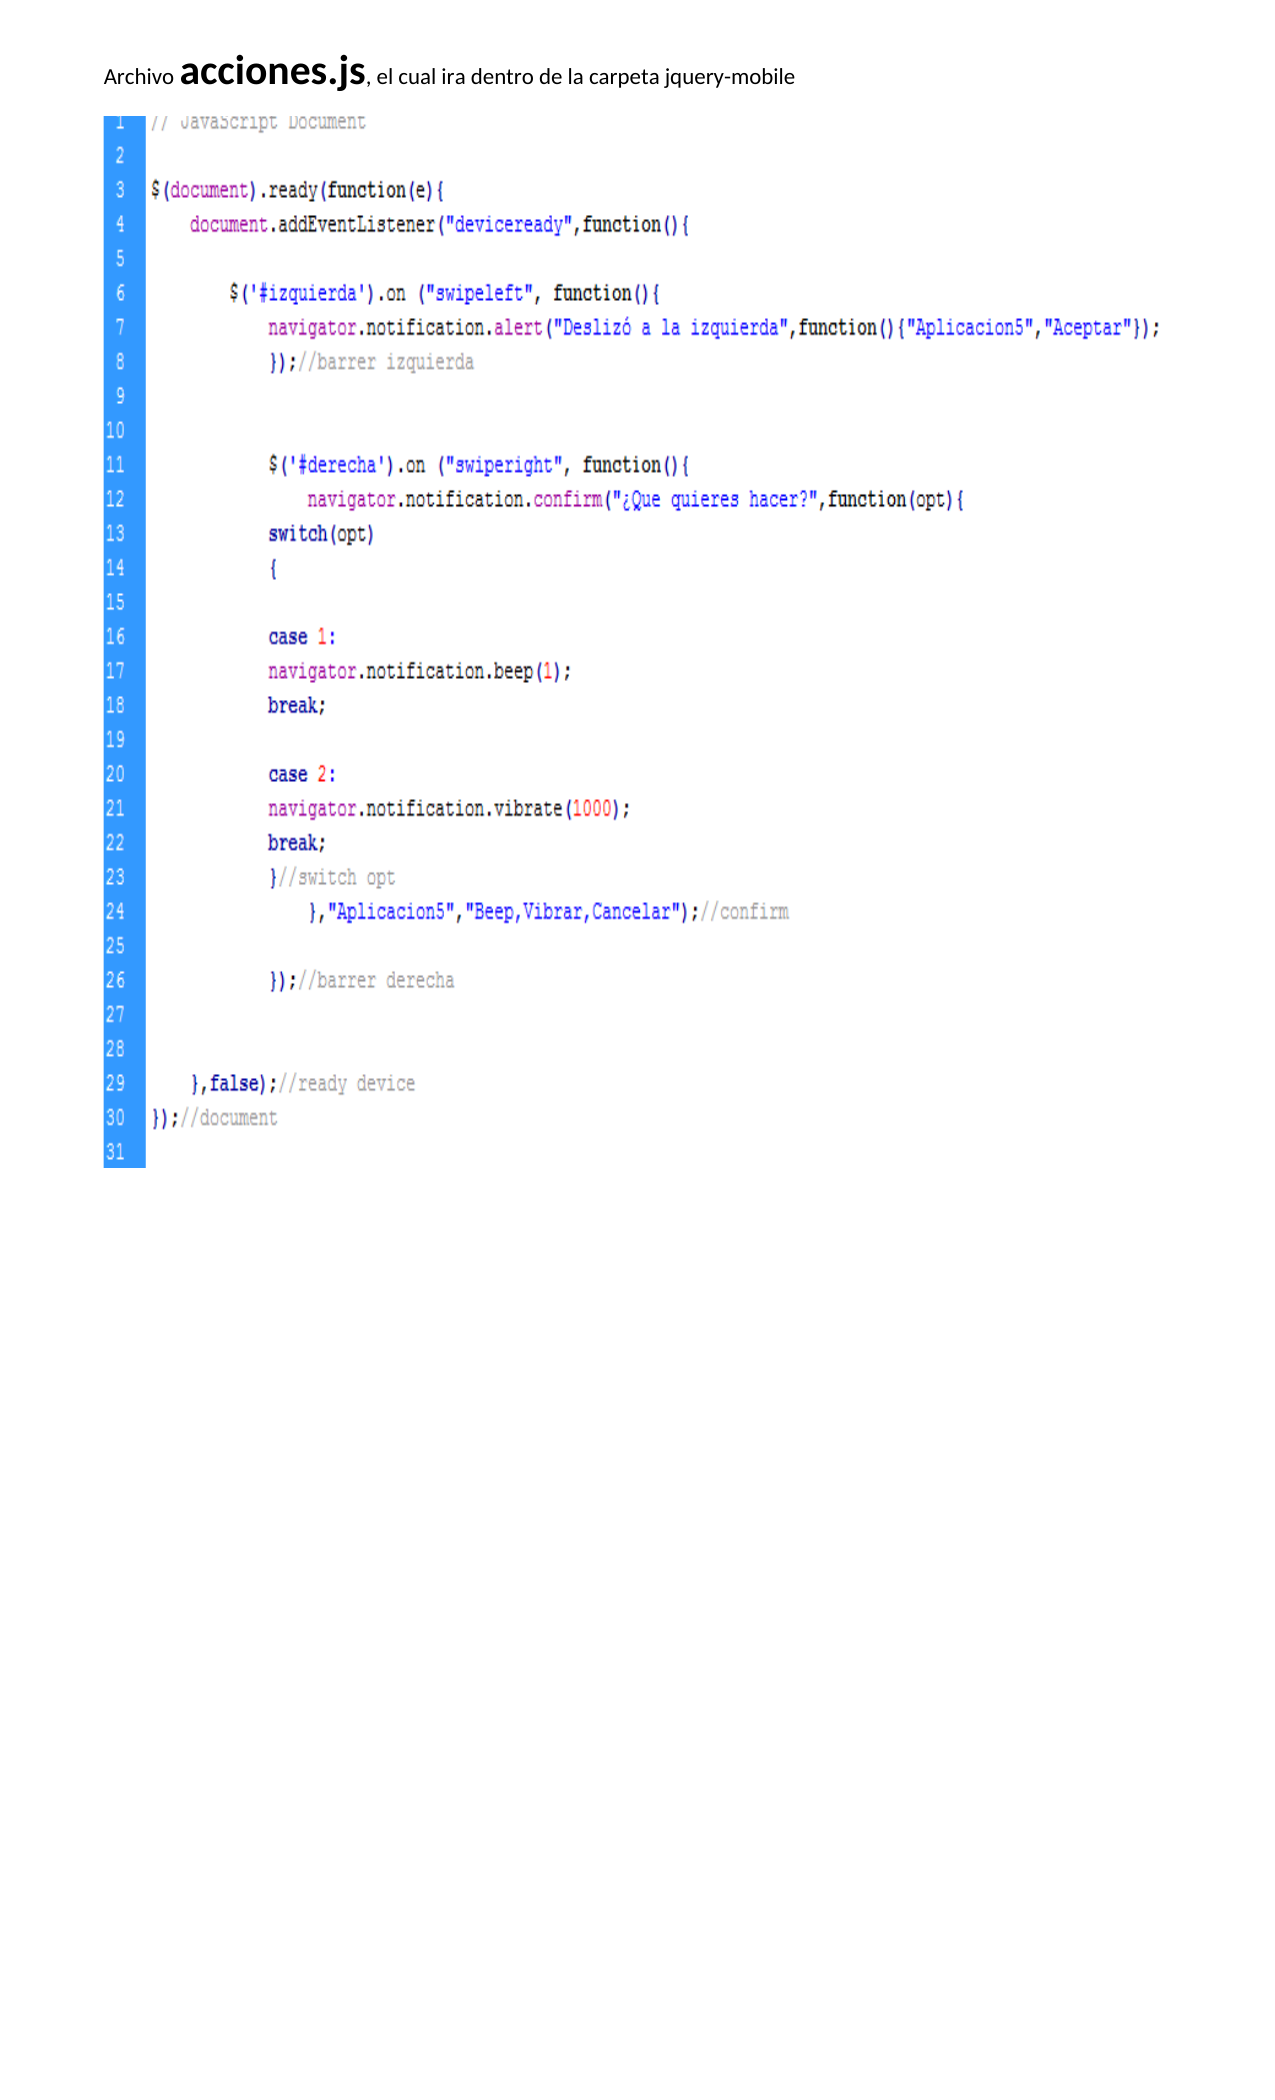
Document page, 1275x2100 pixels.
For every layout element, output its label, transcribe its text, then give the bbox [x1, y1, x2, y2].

text Archivo acciones.js, el cual ira dentro de la carpeta jquery-mobile [103, 44, 1181, 95]
